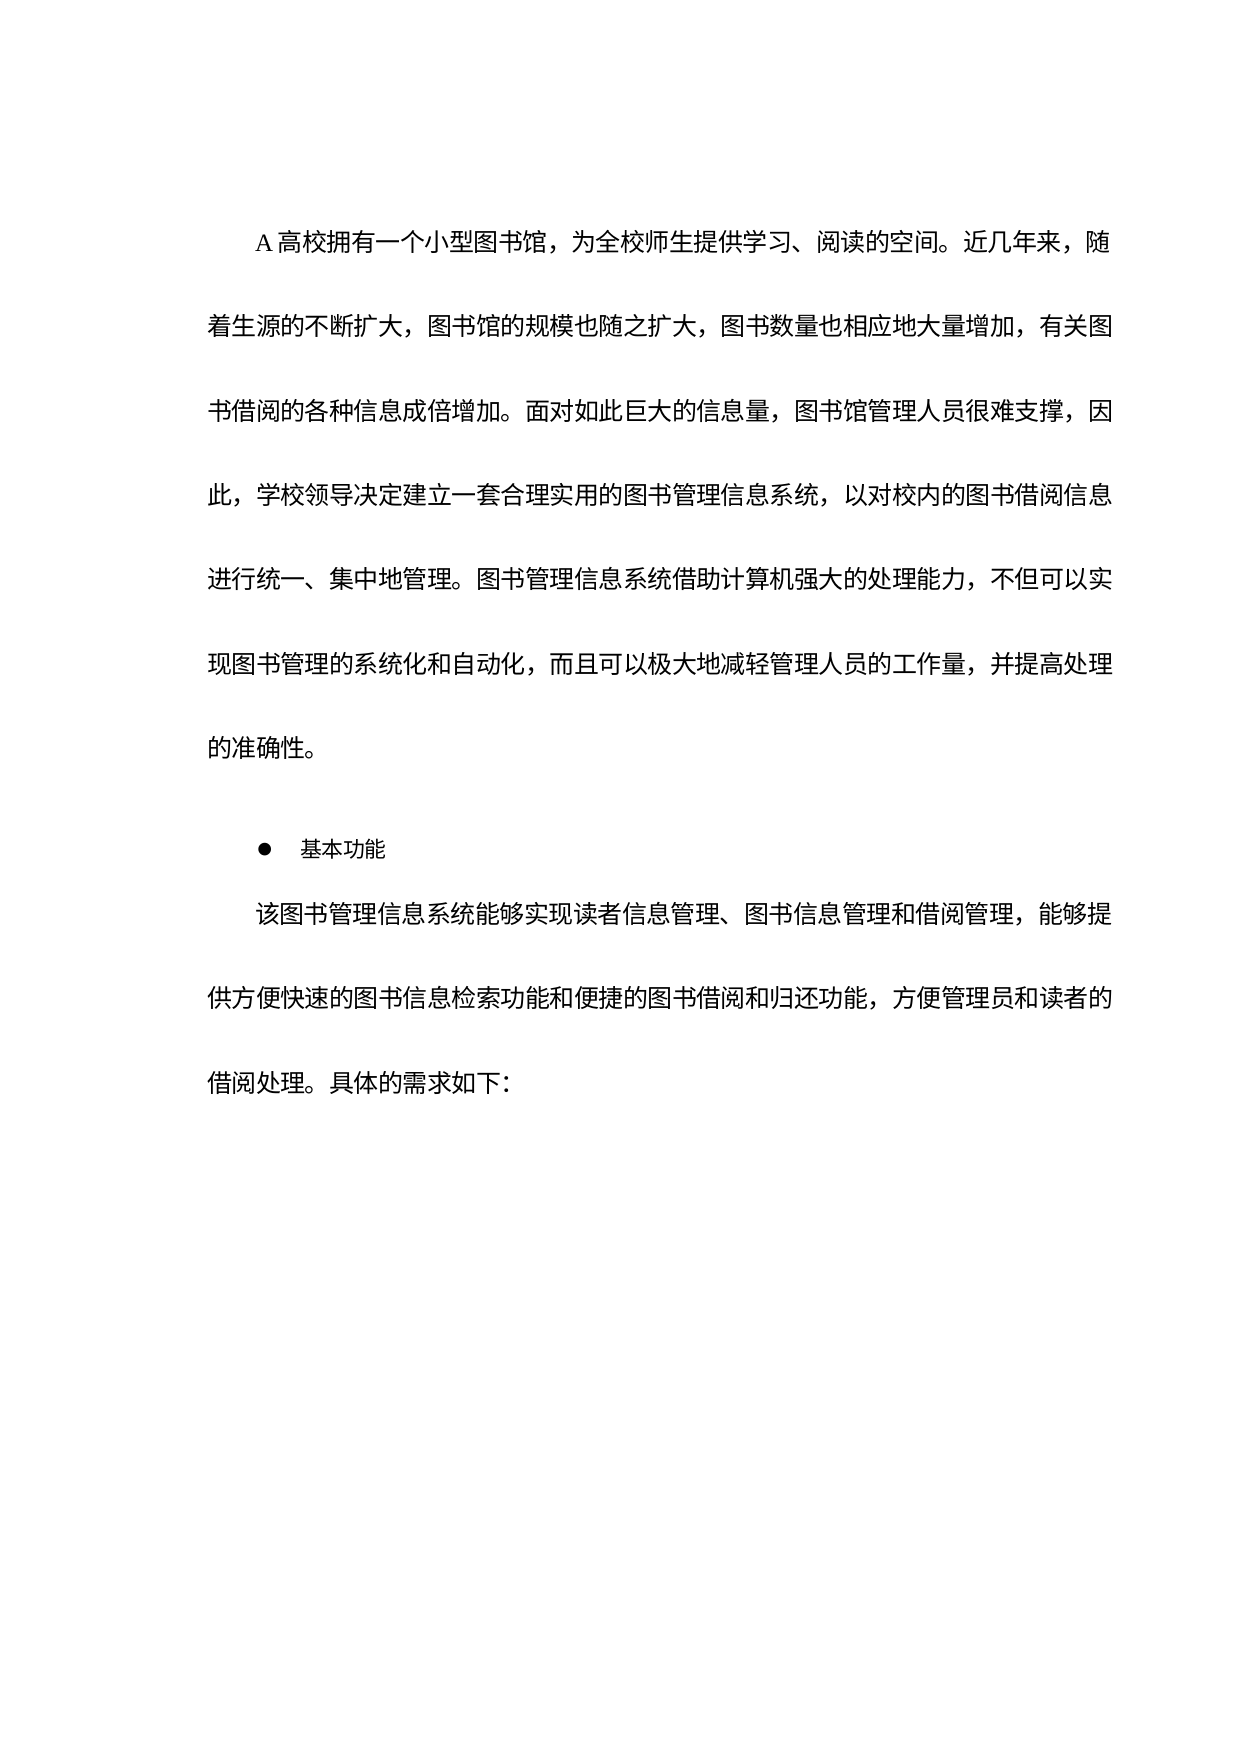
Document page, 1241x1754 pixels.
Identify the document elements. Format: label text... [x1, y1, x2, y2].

text 该图书管理信息系统能够实现读者信息管理、图书信息管理和借阅管理，能够提供方便快速的图书信息检索功能和便捷的图书借阅和归还功能，方便管理员和读者的借阅处理。具体的需求如下： [207, 880, 1122, 1114]
list 基本功能 [256, 831, 1122, 864]
text A高校拥有一个小型图书馆，为全校师生提供学习、阅读的空间。近几年来，随着生源的不断扩大，图书馆的规模也随之扩大，图书数量也相应地大量增加，有关图书借阅的各种信息成倍增加。面对如此巨大的信息量，图书馆管理人员很难支撑，因此，学校领导决定建立一套合理实用的图书管理信息系统，以对校内的图书借阅信息进行统一、集中地管理。图书管理信息系统借助计算机强大的处理能力，不但可以实现图书管理的系统化和自动化，而且可以极大地减轻管理人员的工作量，并提高处理的准确性。 [207, 208, 1122, 779]
